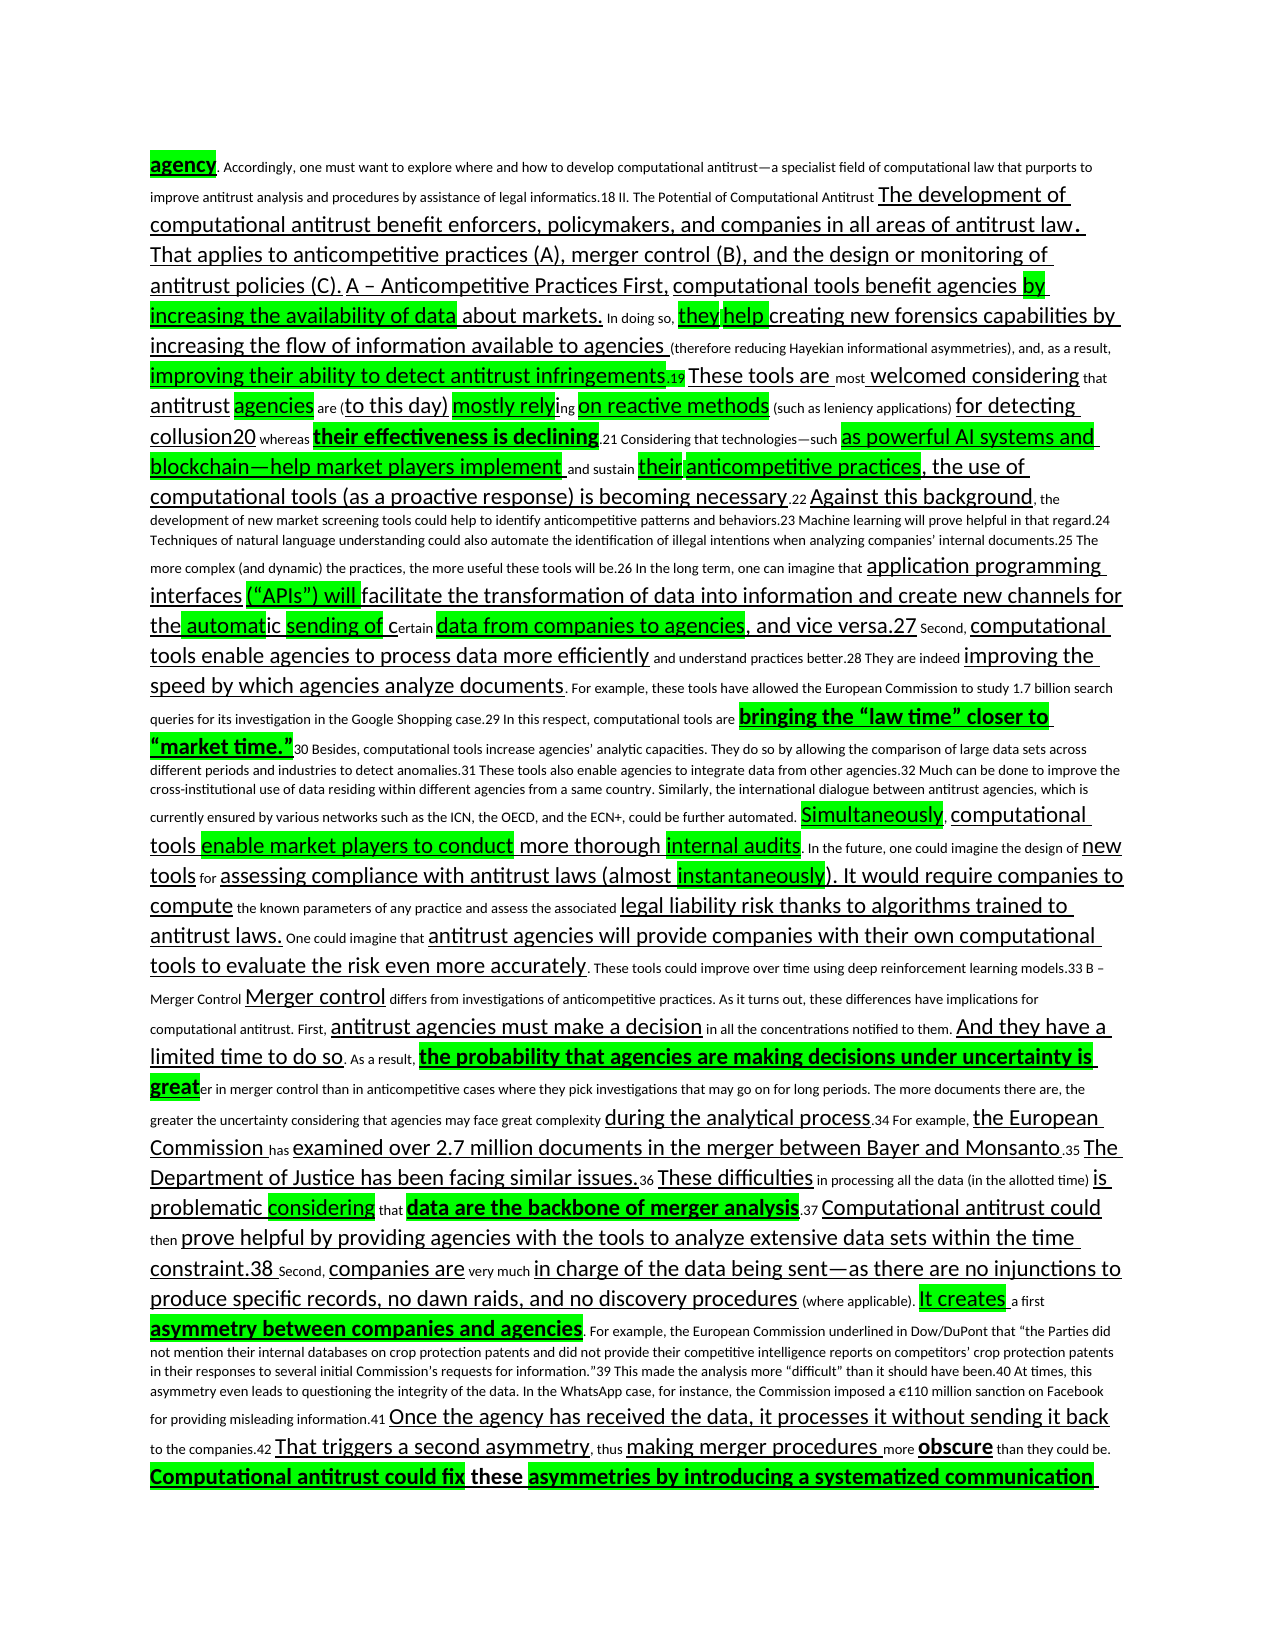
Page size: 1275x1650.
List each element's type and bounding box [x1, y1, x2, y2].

text [150, 150, 1125, 1490]
